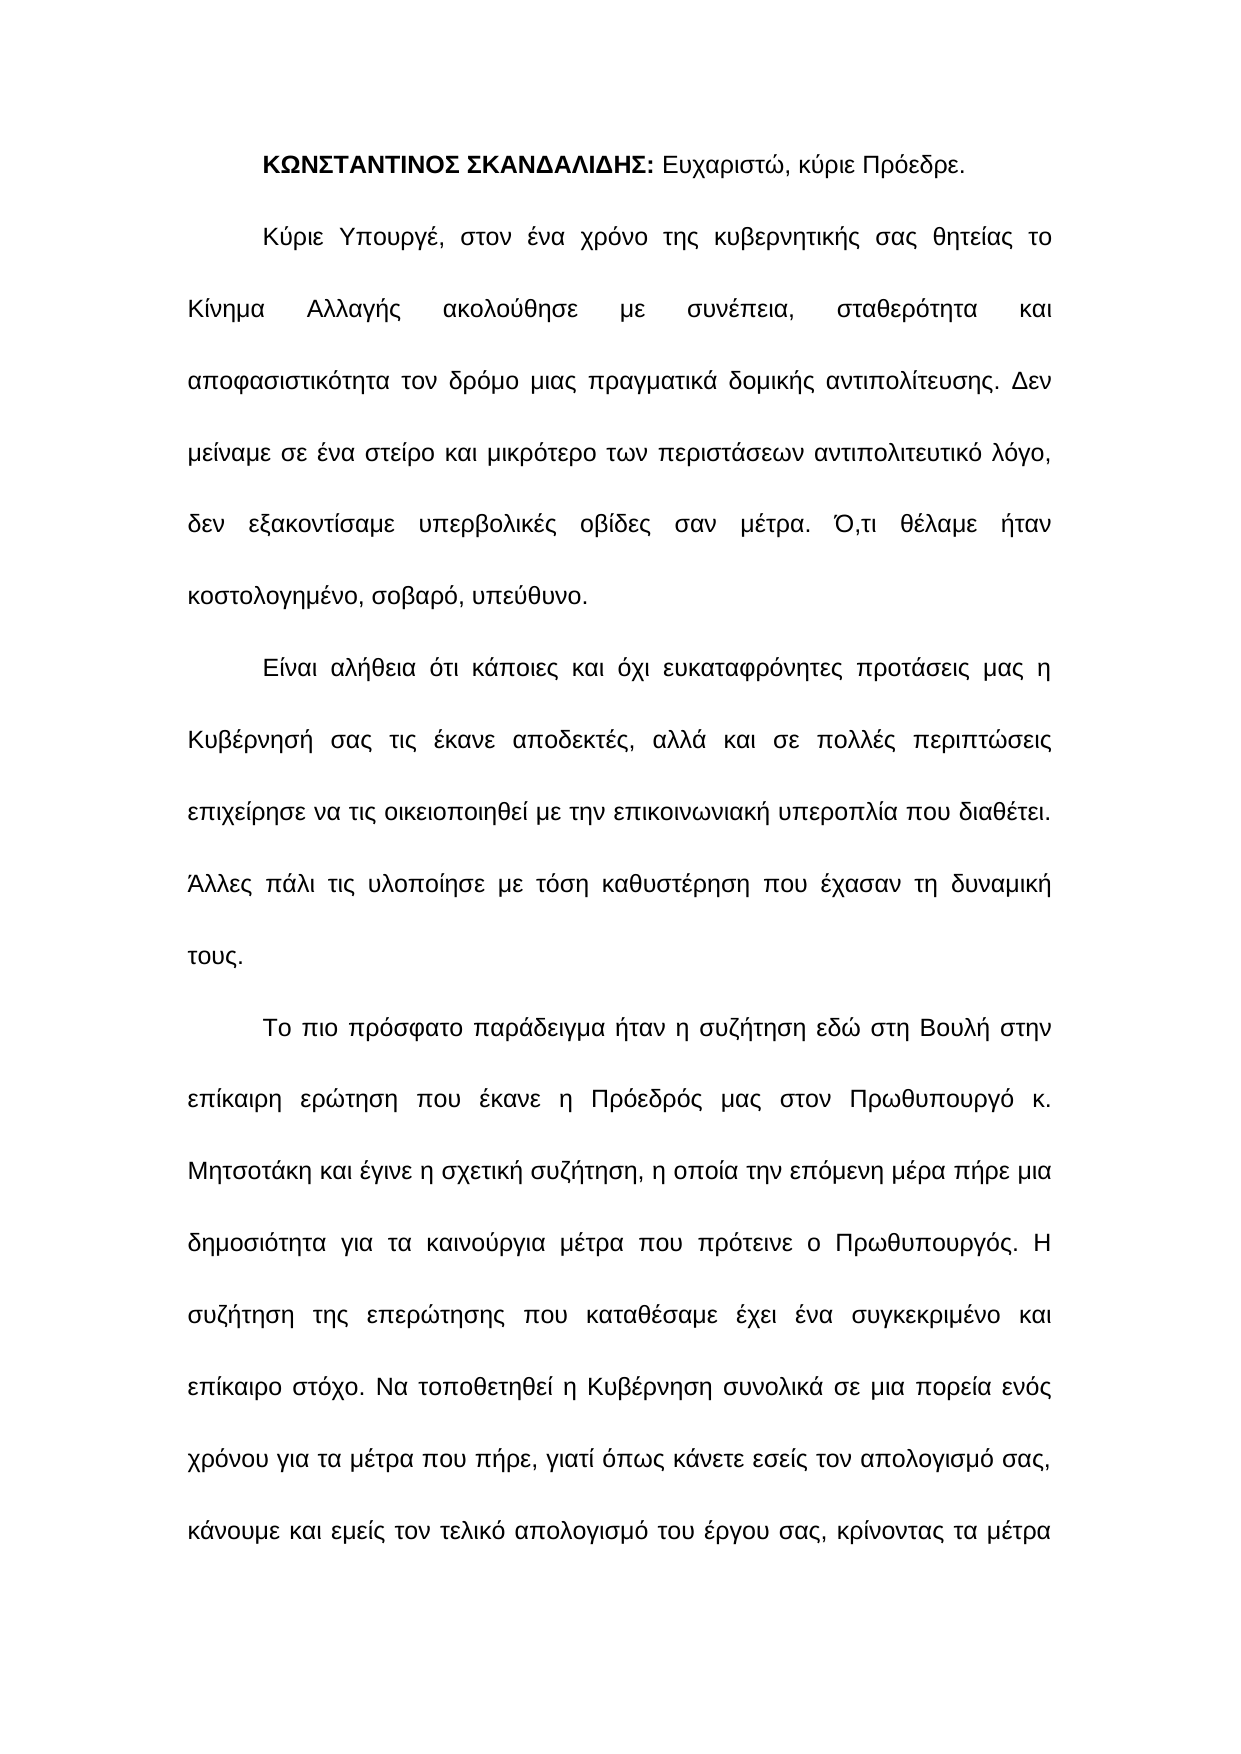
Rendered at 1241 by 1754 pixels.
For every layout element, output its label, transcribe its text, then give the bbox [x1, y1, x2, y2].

text ΚΩΝΣΤΑΝΤΙΝΟΣ ΣΚΑΝΔΑΛΙΔΗΣ: Ευχαριστώ, κύριε Πρόεδρε. [187, 150, 1053, 179]
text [187, 1012, 1053, 1544]
text Κύριε Υπουργέ, στον ένα χρόνο της κυβερνητικής σας θητείας το Κίνημα Αλλαγής ακολούθησε με συνέπεια, σταθερότητα και αποφασιστικότητα τον δρόμο μιας πραγματικά δομικής αντιπολίτευσης. Δεν μείναμε σε ένα στείρο και μικρότερο των περιστάσεων αντιπολιτευτικό λόγο, δεν εξακοντίσαμε υπερβολικές οβίδες σαν μέτρα. Ό,τι θέλαμε ήταν κοστολογημένο, σοβαρό, υπεύθυνο. [187, 222, 1053, 610]
text Είναι αλήθεια ότι κάποιες και όχι ευκαταφρόνητες προτάσεις μας η Κυβέρνησή σας τις έκανε αποδεκτές, αλλά και σε πολλές περιπτώσεις επιχείρησε να τις οικειοποιηθεί με την επικοινωνιακή υπεροπλία που διαθέτει. Άλλες πάλι τις υλοποίησε με τόση καθυστέρηση που έχασαν τη δυναμική τους. [187, 653, 1053, 969]
